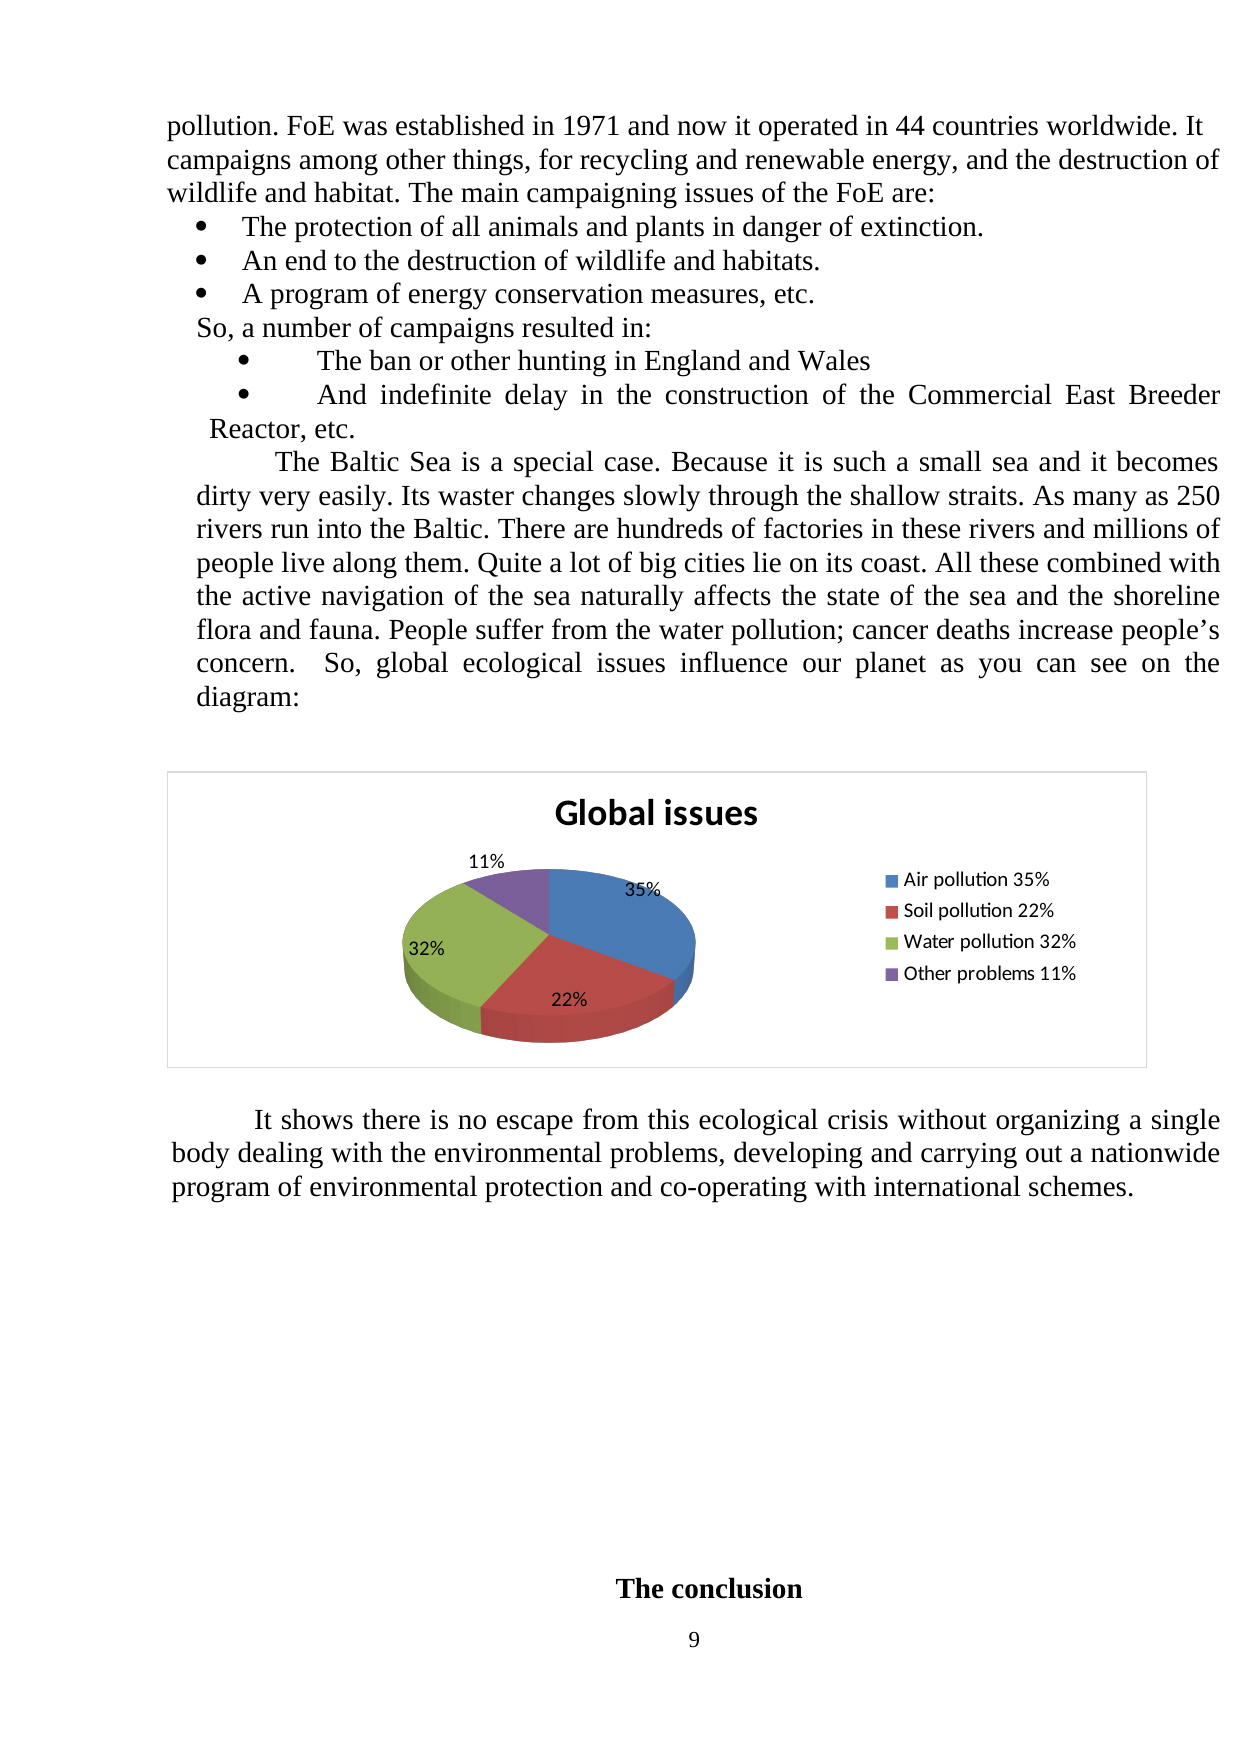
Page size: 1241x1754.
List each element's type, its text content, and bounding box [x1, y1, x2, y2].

text It shows there is no escape from this ecological crisis without organizing a single body dealing with the environmental problems, developing and carrying out a nationwide program of environmental protection and co-operating with international schemes. [171, 1102, 1221, 1202]
text So, a number of campaigns resulted in: [167, 310, 1221, 343]
text The Baltic Sea is a special case. Because it is such a small sea and it becomes dirty very easily. Its waster changes slowly through the shallow straits. As many as 250 rivers run into the Baltic. There are hundreds of factories in these rivers and millions of people live along them. Quite a lot of big cities lie on its coast. All these combined with the active navigation of the sea naturally affects the state of the sea and the shoreline flora and fauna. People suffer from the water pollution; cancer deaths increase people’s concern. So, global ecological issues influence our planet as you can see on the diagram: [196, 444, 1221, 713]
list The protection of all animals and plants in danger of extinction. [167, 209, 1221, 243]
list An end to the destruction of wildlife and habitats. [167, 243, 1221, 276]
list And indefinite delay in the construction of the Commercial East Breeder Reactor, etc. [209, 377, 1221, 444]
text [167, 108, 1221, 209]
list The ban or other hunting in England and Wales [209, 343, 1221, 377]
list A program of energy conservation measures, etc. [167, 276, 1221, 310]
text The conclusion [167, 1571, 1221, 1605]
